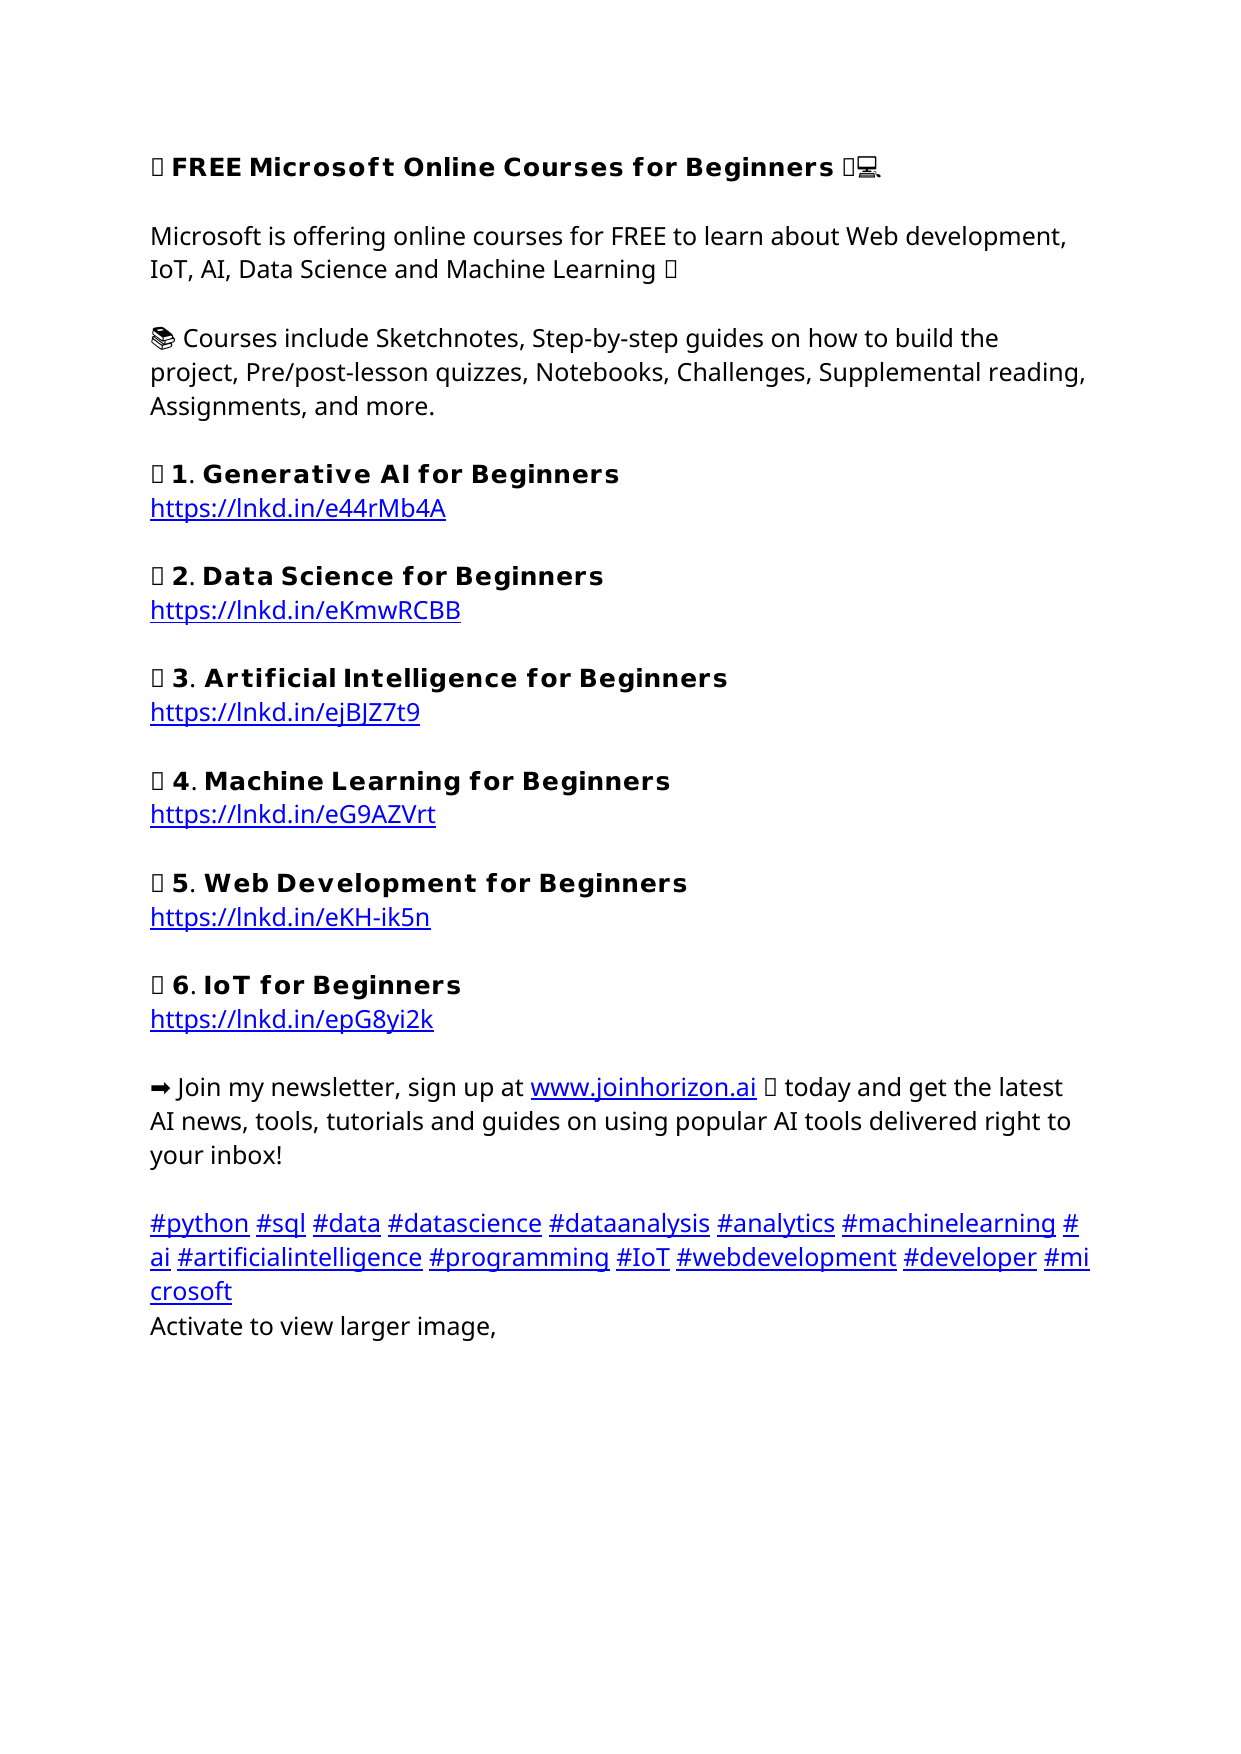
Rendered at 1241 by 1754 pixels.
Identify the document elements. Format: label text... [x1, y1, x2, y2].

text 🚀 𝗙𝗥𝗘𝗘 𝗠𝗶𝗰𝗿𝗼𝘀𝗼𝗳𝘁 𝗢𝗻𝗹𝗶𝗻𝗲 𝗖𝗼𝘂𝗿𝘀𝗲𝘀 𝗳𝗼𝗿 𝗕𝗲𝗴𝗶𝗻𝗻𝗲𝗿𝘀 👨‍💻 Microsoft is offering online courses for FREE to learn about Web development, IoT, AI, Data Science and Machine Learning 🤖 📚 Courses include Sketchnotes, Step-by-step guides on how to build the project, Pre/post-lesson quizzes, Notebooks, Challenges, Supplemental reading, Assignments, and more. 📌 𝟭. 𝗚𝗲𝗻𝗲𝗿𝗮𝘁𝗶𝘃𝗲 𝗔𝗜 𝗳𝗼𝗿 𝗕𝗲𝗴𝗶𝗻𝗻𝗲𝗿𝘀 https://lnkd.in/e44rMb4A 📌 𝟮. 𝗗𝗮𝘁𝗮 𝗦𝗰𝗶𝗲𝗻𝗰𝗲 𝗳𝗼𝗿 𝗕𝗲𝗴𝗶𝗻𝗻𝗲𝗿𝘀 https://lnkd.in/eKmwRCBB 📌 𝟯. 𝗔𝗿𝘁𝗶𝗳𝗶𝗰𝗶𝗮𝗹 𝗜𝗻𝘁𝗲𝗹𝗹𝗶𝗴𝗲𝗻𝗰𝗲 𝗳𝗼𝗿 𝗕𝗲𝗴𝗶𝗻𝗻𝗲𝗿𝘀 https://lnkd.in/ejBJZ7t9 📌 𝟰. 𝗠𝗮𝗰𝗵𝗶𝗻𝗲 𝗟𝗲𝗮𝗿𝗻𝗶𝗻𝗴 𝗳𝗼𝗿 𝗕𝗲𝗴𝗶𝗻𝗻𝗲𝗿𝘀 https://lnkd.in/eG9AZVrt 📌 𝟱. 𝗪𝗲𝗯 𝗗𝗲𝘃𝗲𝗹𝗼𝗽𝗺𝗲𝗻𝘁 𝗳𝗼𝗿 𝗕𝗲𝗴𝗶𝗻𝗻𝗲𝗿𝘀 https://lnkd.in/eKH-ik5n 📌 𝟲. 𝗜𝗼𝗧 𝗳𝗼𝗿 𝗕𝗲𝗴𝗶𝗻𝗻𝗲𝗿𝘀 https://lnkd.in/epG8yi2k ➡ Join my newsletter, sign up at www.joinhorizon.ai 💫 today and get the latest AI news, tools, tutorials and guides on using popular AI tools delivered right to your inbox! #python #sql #data #datascience #dataanalysis #analytics #machinelearning #ai #artificialintelligence #programming #IoT #webdevelopment #developer #microsoft [150, 150, 1090, 1308]
text Activate to view larger image, [150, 1308, 1090, 1342]
